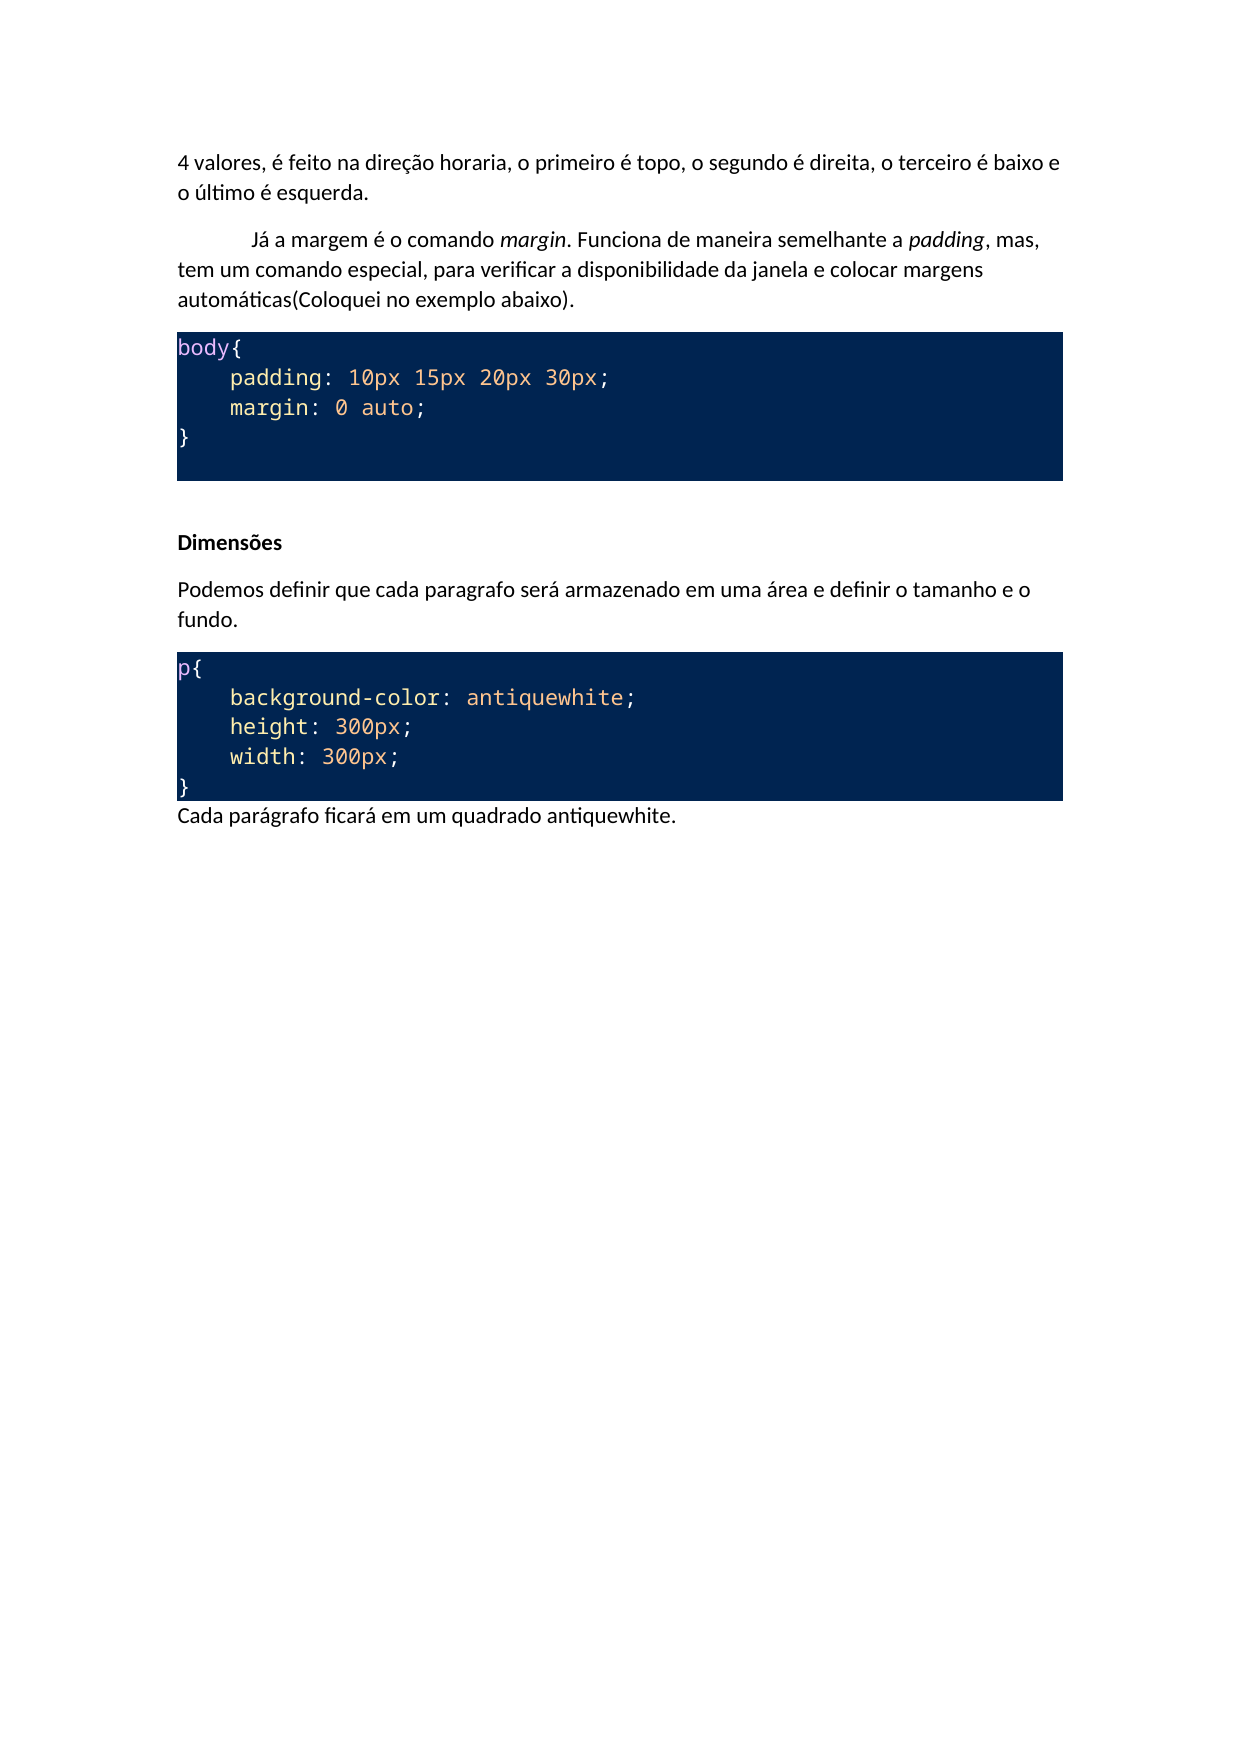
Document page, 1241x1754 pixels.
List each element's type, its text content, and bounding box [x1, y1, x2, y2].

text } [177, 771, 1063, 801]
text Dimensões [177, 528, 1063, 556]
text height: 300px; [177, 711, 1063, 741]
text width: 300px; [177, 741, 1063, 771]
text Podemos definir que cada paragrafo será armazenado em uma área e definir o tamanho e o fundo. [177, 575, 1063, 633]
text Já a margem é o comando margin. Funciona de maneira semelhante a padding, mas, tem um comando especial, para verificar a disponibilidade da janela e colocar margens automáticas(Coloquei no exemplo abaixo). [177, 225, 1063, 313]
text body{ [177, 332, 1063, 362]
text } [177, 421, 1063, 451]
text padding: 10px 15px 20px 30px; [177, 362, 1063, 392]
text Cada parágrafo ficará em um quadrado antiquewhite. [177, 801, 1063, 829]
text p{ [177, 652, 1063, 682]
text margin: 0 auto; [177, 392, 1063, 421]
text background-color: antiquewhite; [177, 682, 1063, 711]
